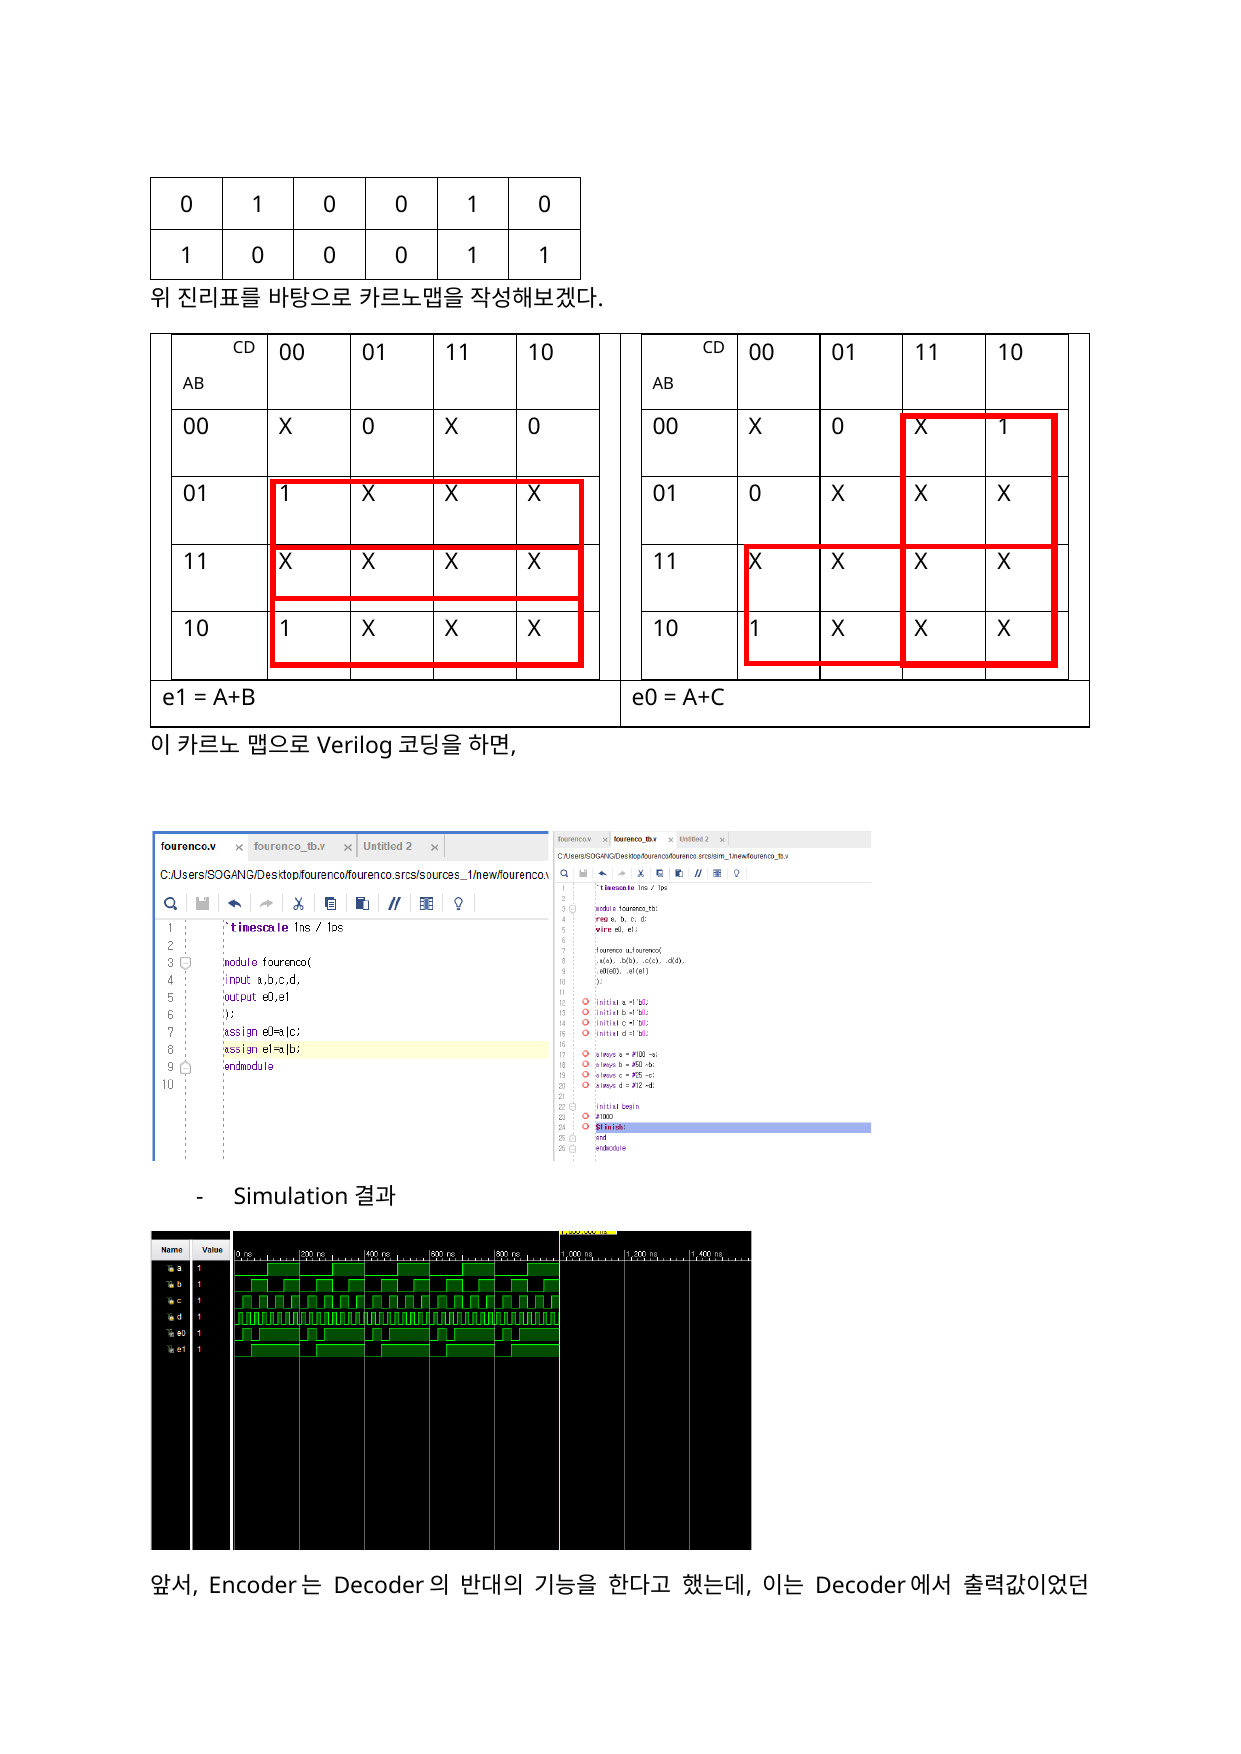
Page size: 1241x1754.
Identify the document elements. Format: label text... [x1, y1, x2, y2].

table_cell 0 [509, 178, 580, 229]
table_header [434, 668, 516, 679]
table_header [434, 410, 516, 476]
table_cell 1 [509, 230, 580, 279]
table_header [434, 612, 516, 662]
table_header [172, 410, 267, 476]
table_header [351, 484, 433, 544]
picture [150, 1231, 752, 1550]
table_header [434, 601, 516, 611]
table_header [1058, 545, 1068, 611]
table_header [738, 335, 819, 409]
table_header [268, 410, 350, 476]
table_header [738, 545, 744, 611]
table_header [172, 335, 267, 409]
table_header [351, 612, 433, 662]
list Simulation 결과 [196, 1178, 1090, 1211]
table_header [1069, 334, 1089, 680]
table_header [517, 410, 599, 476]
table_header [268, 612, 350, 679]
table_header [821, 666, 902, 679]
table_cell 0 [366, 178, 437, 229]
table_header [642, 477, 737, 544]
table_header [517, 601, 578, 611]
table_header [1058, 477, 1068, 544]
table_header [906, 419, 985, 476]
table_header [434, 335, 516, 409]
table_header [986, 410, 1068, 476]
table_header [621, 334, 641, 680]
table_header [906, 612, 985, 661]
table_header [351, 410, 433, 476]
table_header [275, 601, 350, 611]
table_cell e1 = A+B [151, 681, 620, 726]
table_header [517, 477, 599, 544]
table_header [434, 550, 516, 596]
table_header [986, 612, 1068, 679]
table_header [906, 477, 985, 544]
table_header [821, 612, 900, 661]
table_header [268, 335, 350, 409]
table_header [351, 668, 433, 679]
table_header [151, 334, 171, 680]
table_header [642, 545, 737, 611]
table_header [738, 410, 819, 476]
table_header [986, 549, 1051, 611]
table_cell 0 [366, 230, 437, 279]
table_header [986, 477, 1051, 544]
table_header [821, 335, 902, 409]
table_cell 1 [223, 178, 293, 229]
table_header [600, 334, 620, 680]
text 이 카르노 맵으로 Verilog 코딩을 하면, [150, 728, 1090, 761]
table_cell 0 [151, 178, 222, 229]
table_header [821, 410, 902, 476]
table_header [276, 550, 350, 596]
table_header [738, 612, 819, 679]
table_header [584, 545, 599, 611]
table_header [172, 477, 267, 544]
table_header [903, 668, 985, 679]
table_header [642, 410, 737, 476]
table_header [821, 477, 900, 544]
table_header [517, 550, 578, 596]
table_cell 1 [438, 178, 508, 229]
table_header [434, 484, 516, 544]
table_header [351, 601, 433, 611]
picture [150, 830, 872, 1161]
table_header [906, 549, 985, 611]
table_cell 1 [151, 230, 222, 279]
table_header [517, 335, 599, 409]
table_header [351, 335, 433, 409]
table_cell 1 [438, 230, 508, 279]
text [150, 1567, 1090, 1600]
table_cell e0 = A+C [621, 681, 1089, 726]
table_header [642, 612, 737, 679]
table_header [172, 612, 267, 679]
table_header [172, 545, 267, 611]
table_header [749, 554, 754, 567]
text 위 진리표를 바탕으로 카르노맵을 작성해보겠다. [150, 280, 1090, 313]
table_header [351, 550, 433, 596]
table_header [986, 335, 1068, 409]
table_cell 0 [294, 230, 365, 279]
table_header [642, 335, 737, 409]
table_header [738, 477, 819, 544]
table_cell 0 [294, 178, 365, 229]
table_header [749, 549, 819, 611]
table_header [517, 612, 599, 679]
table_header [276, 484, 350, 544]
table_header [821, 549, 900, 611]
table_header [903, 335, 985, 409]
table_cell 0 [223, 230, 293, 279]
